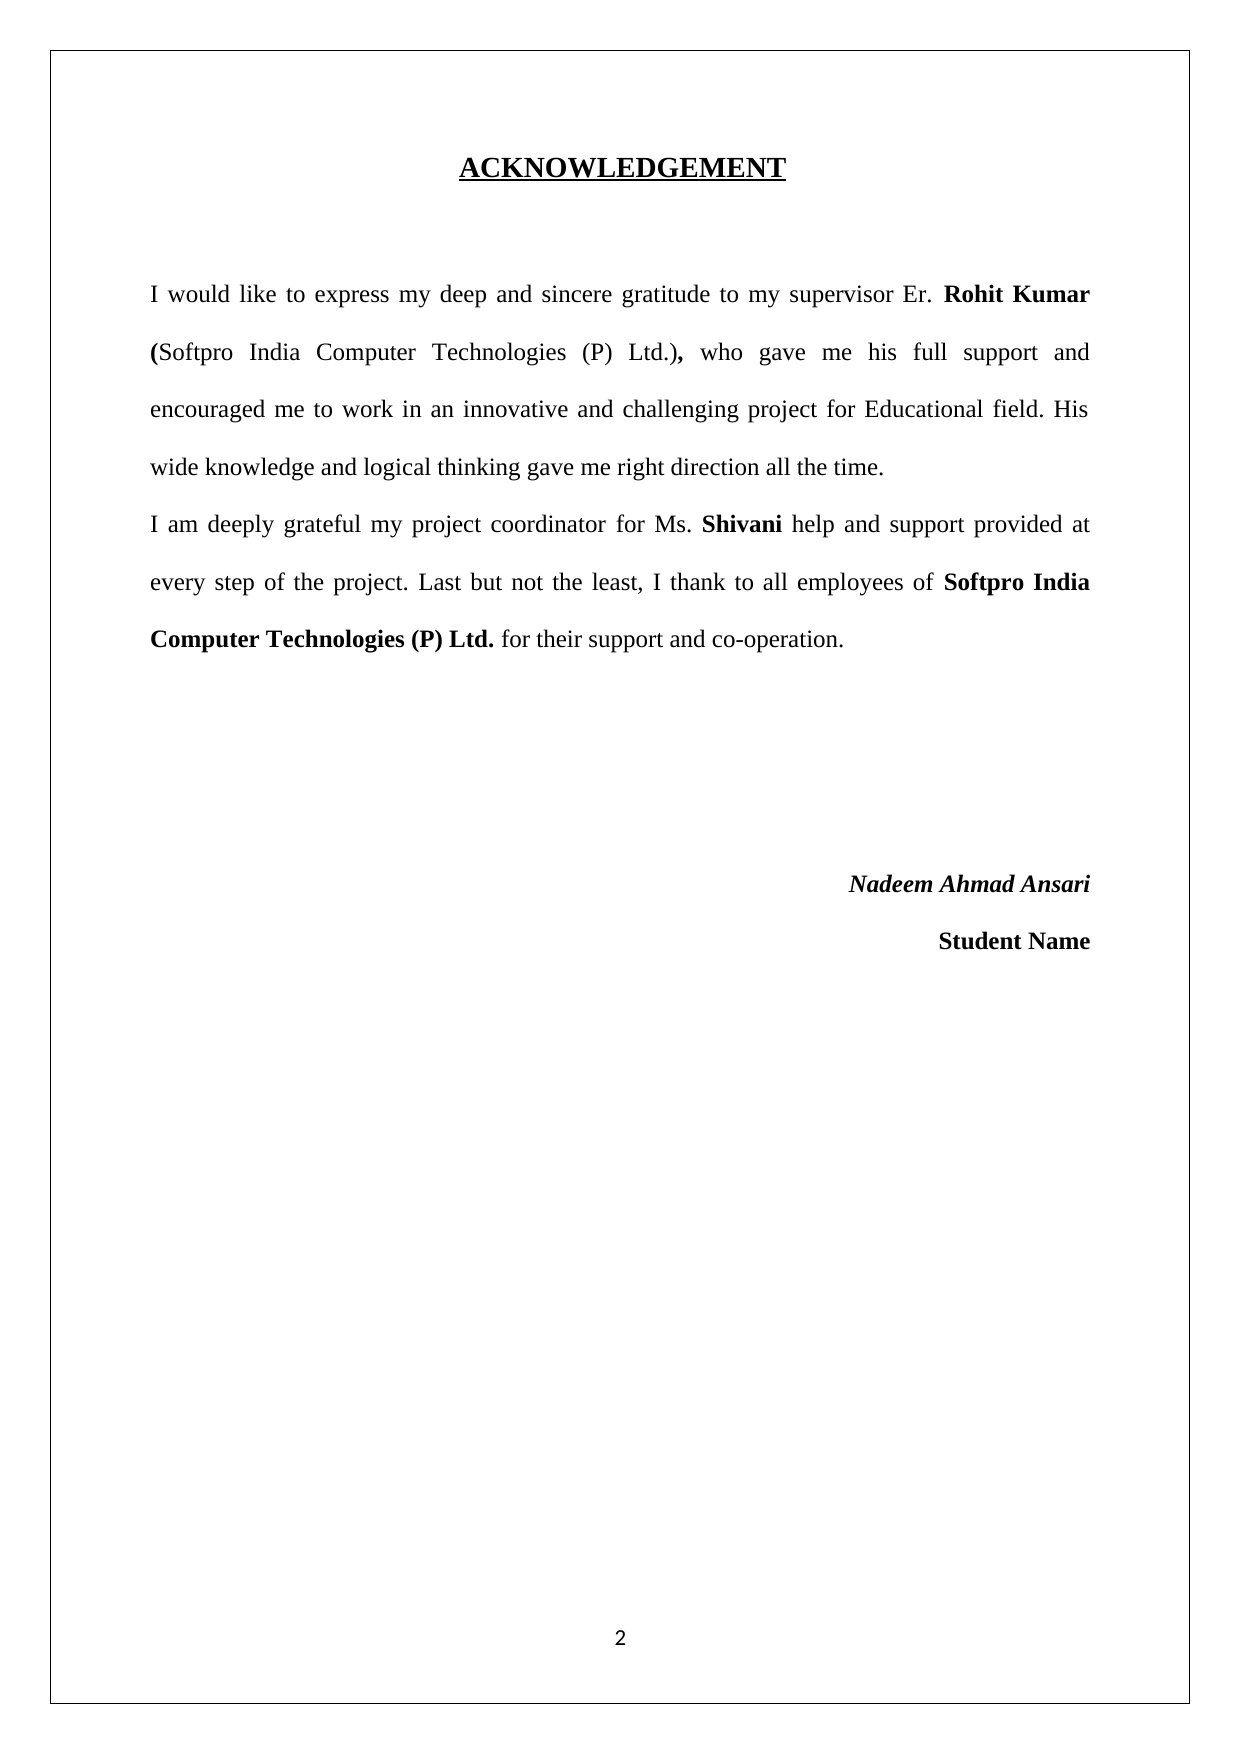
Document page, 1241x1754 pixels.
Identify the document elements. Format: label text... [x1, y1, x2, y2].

text Acknowledgement [298, 150, 947, 183]
text I am deeply grateful my project coordinator for Ms. Shivani help and support provided at every step of the project. Last but not the least, I thank to all employees of Softpro India Computer Technologies (P) Ltd. for their support and co-operation. [150, 509, 1090, 653]
text I would like to express my deep and sincere gratitude to my supervisor Er. Rohit Kumar (Softpro India Computer Technologies (P) Ltd.), who gave me his full support and encouraged me to work in an innovative and challenging project for Educational field. His wide knowledge and logical thinking gave me right direction all the time. [150, 279, 1090, 481]
text Nadeem Ahmad Ansari [150, 869, 1090, 897]
text Student Name [150, 926, 1090, 955]
